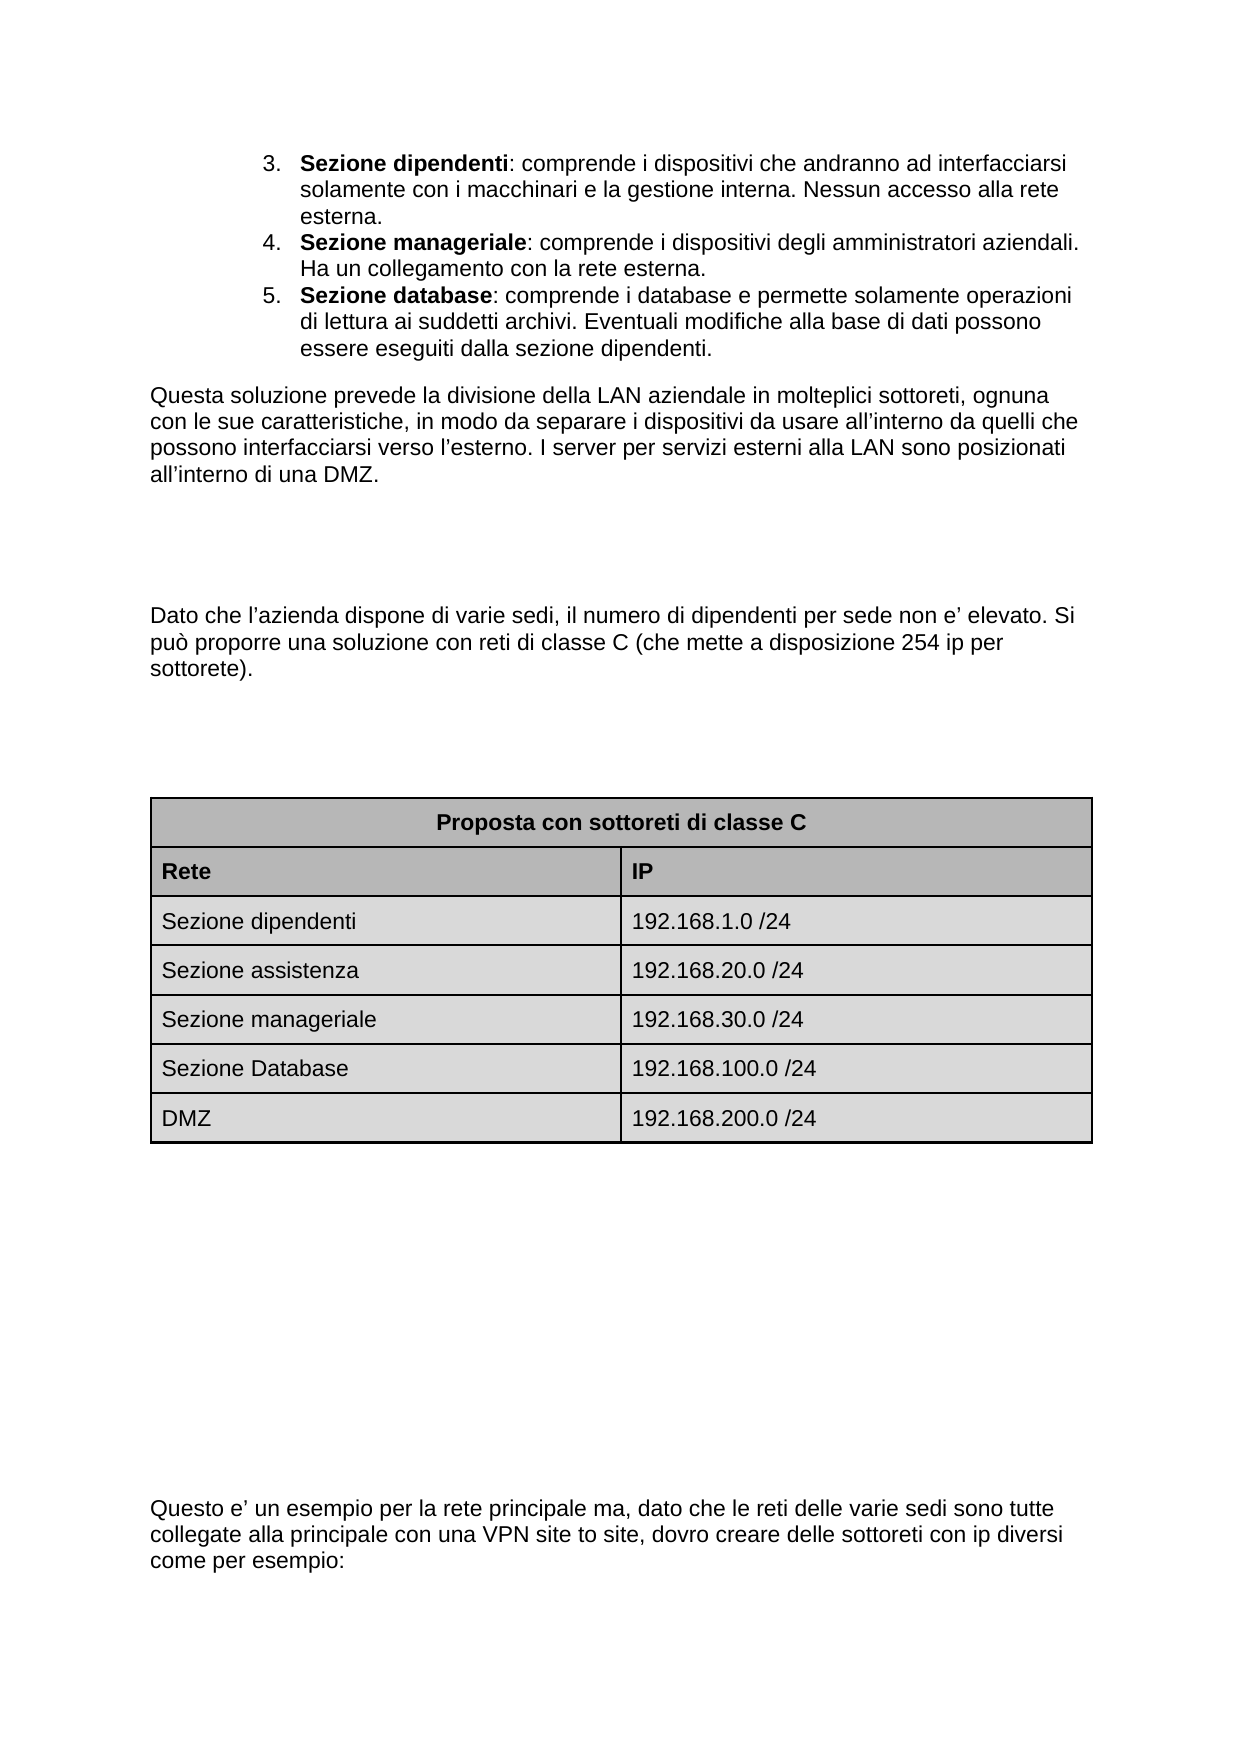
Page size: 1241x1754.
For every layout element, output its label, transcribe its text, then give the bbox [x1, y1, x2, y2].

table_cell 192.168.1.0 /24 [622, 897, 1091, 944]
text Dato che l’azienda dispone di varie sedi, il numero di dipendenti per sede non e’ elevato. Si può proporre una soluzione con reti di classe C (che mette a disposizione 254 ip per sottorete). [150, 602, 1090, 681]
table_cell 192.168.30.0 /24 [622, 996, 1091, 1043]
table_cell Sezione manageriale [152, 996, 620, 1043]
table_cell IP [622, 848, 1091, 895]
text Questa soluzione prevede la divisione della LAN aziendale in molteplici sottoreti, ognuna con le sue caratteristiche, in modo da separare i dispositivi da usare all’interno da quelli che possono interfacciarsi verso l’esterno. I server per servizi esterni alla LAN sono posizionati all’interno di una DMZ. [150, 382, 1090, 487]
table_cell Sezione dipendenti [152, 897, 620, 944]
table_cell Sezione Database [152, 1045, 620, 1092]
table_cell 192.168.200.0 /24 [622, 1094, 1091, 1141]
list Sezione dipendenti: comprende i dispositivi che andranno ad interfacciarsi solamente con i macchinari e la gestione interna. Nessun accesso alla rete esterna. [262, 150, 1090, 229]
table_cell 192.168.100.0 /24 [622, 1045, 1091, 1092]
table_cell Sezione assistenza [152, 946, 620, 994]
table_cell 192.168.20.0 /24 [622, 946, 1091, 994]
text Questo e’ un esempio per la rete principale ma, dato che le reti delle varie sedi sono tutte collegate alla principale con una VPN site to site, dovro creare delle sottoreti con ip diversi come per esempio: [150, 1495, 1090, 1574]
table_header Proposta con sottoreti di classe C [152, 799, 1091, 846]
table_cell DMZ [152, 1094, 620, 1141]
table_cell Rete [152, 848, 620, 895]
list Sezione database: comprende i database e permette solamente operazioni di lettura ai suddetti archivi. Eventuali modifiche alla base di dati possono essere eseguiti dalla sezione dipendenti. [262, 282, 1090, 361]
list Sezione manageriale: comprende i dispositivi degli amministratori aziendali. Ha un collegamento con la rete esterna. [262, 229, 1090, 282]
